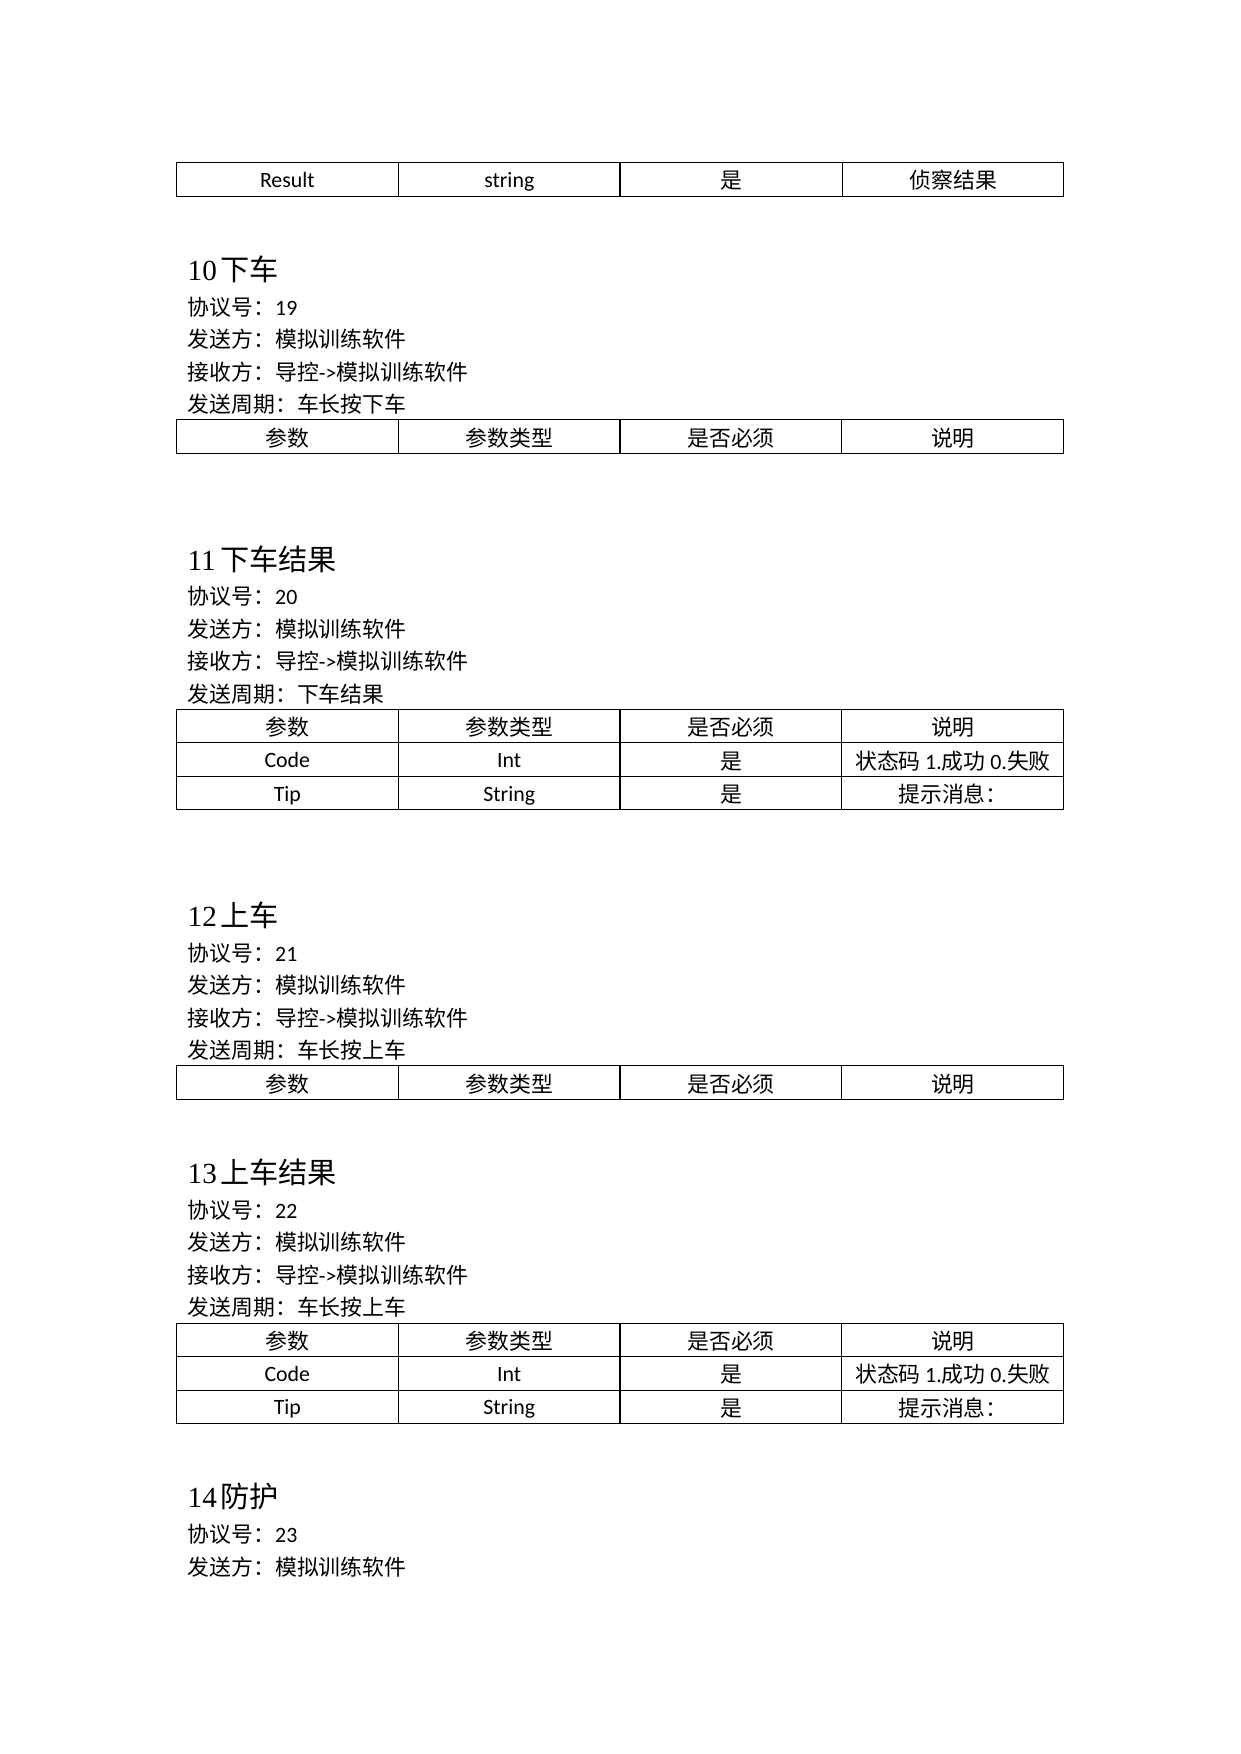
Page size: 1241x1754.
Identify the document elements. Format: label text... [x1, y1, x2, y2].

text 发送方：模拟训练软件 [187, 1549, 1053, 1582]
text 接收方：导控->模拟训练软件 [187, 1257, 1053, 1290]
text 发送方：模拟训练软件 [187, 611, 1053, 644]
table_header 参数 [177, 1066, 398, 1099]
table_cell Int [399, 1357, 619, 1389]
table_cell 提示消息： [842, 777, 1063, 809]
table_cell 是 [621, 163, 842, 196]
subtitle 上车 [187, 892, 1053, 935]
table_cell 是 [621, 743, 841, 776]
table_cell Code [177, 743, 398, 776]
table_cell Code [177, 1357, 398, 1389]
table_cell String [399, 1391, 619, 1423]
text 协议号：20 [187, 579, 1053, 611]
text 发送周期：车长按上车 [187, 1290, 1053, 1322]
table_header 是否必须 [621, 1324, 841, 1356]
text 发送方：模拟训练软件 [187, 322, 1053, 354]
text 协议号：21 [187, 935, 1053, 968]
table_header 是否必须 [621, 420, 841, 453]
table_cell string [399, 163, 619, 196]
text 发送周期：车长按下车 [187, 387, 1053, 419]
table_header 是否必须 [621, 710, 841, 742]
table_cell 侦察结果 [843, 163, 1063, 196]
table_header 说明 [842, 710, 1063, 742]
table_cell Tip [177, 777, 398, 809]
table_header 说明 [842, 420, 1063, 453]
text 发送周期：下车结果 [187, 676, 1053, 709]
table_cell Int [399, 743, 619, 776]
text 协议号：23 [187, 1517, 1053, 1549]
table_header 是否必须 [621, 1066, 841, 1099]
table_header 参数类型 [399, 420, 619, 453]
text 发送方：模拟训练软件 [187, 968, 1053, 1000]
table_cell Tip [177, 1391, 398, 1423]
table_header 参数类型 [399, 710, 619, 742]
table_header 参数 [177, 420, 398, 453]
text 协议号：22 [187, 1192, 1053, 1225]
text 接收方：导控->模拟训练软件 [187, 354, 1053, 387]
text 协议号：19 [187, 289, 1053, 322]
table_cell 提示消息： [842, 1391, 1063, 1423]
subtitle 下车 [187, 245, 1053, 289]
table_cell Result [177, 163, 398, 196]
text 发送方：模拟训练软件 [187, 1225, 1053, 1257]
text 接收方：导控->模拟训练软件 [187, 644, 1053, 676]
table_cell 状态码1.成功 0.失败 [842, 1357, 1063, 1389]
table_header 参数类型 [399, 1066, 619, 1099]
table_header 参数类型 [399, 1324, 619, 1356]
table_header 参数 [177, 1324, 398, 1356]
table_cell 是 [621, 777, 841, 809]
table_cell 状态码1.成功 0.失败 [842, 743, 1063, 776]
text 发送周期：车长按上车 [187, 1033, 1053, 1065]
table_cell 是 [621, 1391, 841, 1423]
table_cell 是 [621, 1357, 841, 1389]
table_header 说明 [842, 1066, 1063, 1099]
table_cell String [399, 777, 619, 809]
table_header 说明 [842, 1324, 1063, 1356]
subtitle 防护 [187, 1473, 1053, 1517]
subtitle 上车结果 [187, 1149, 1053, 1192]
table_header 参数 [177, 710, 398, 742]
subtitle 下车结果 [187, 535, 1053, 579]
text 接收方：导控->模拟训练软件 [187, 1000, 1053, 1033]
